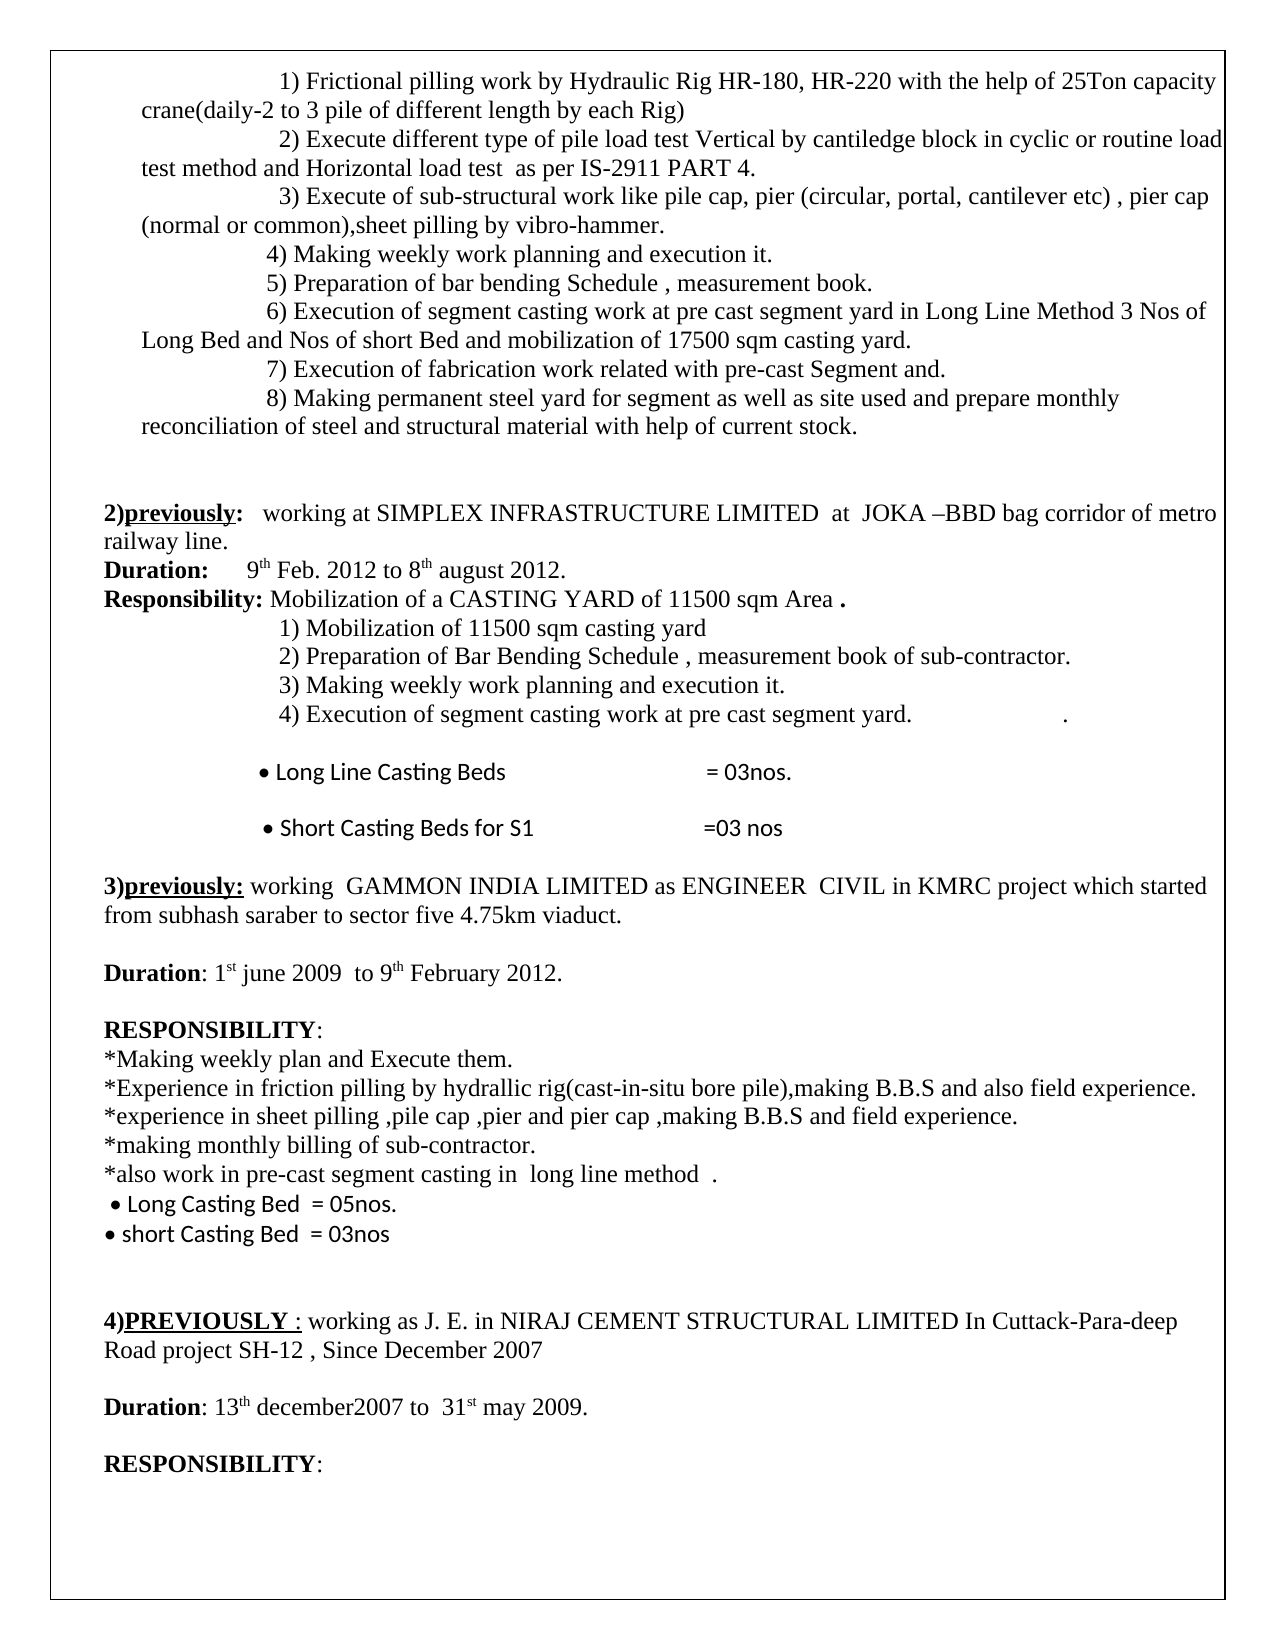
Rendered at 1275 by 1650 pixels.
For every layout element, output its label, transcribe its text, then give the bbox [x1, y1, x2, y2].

text 4)PREVIOUSLY : working as J. E. in NIRAJ CEMENT STRUCTURAL LIMITED In Cuttack-Para-deep Road project SH-12 , Since December 2007 [103, 1306, 1224, 1364]
text 2) Execute different type of pile load test Vertical by cantiledge block in cyclic or routine load test method and Horizontal load test as per IS-2911 PART 4. [141, 124, 1224, 181]
text *Experience in friction pilling by hydrallic rig(cast-in-situ bore pile),making B.B.S and also field experience. [103, 1073, 1224, 1101]
text 7) Execution of fabrication work related with pre-cast Segment and. [141, 354, 1224, 383]
text *experience in sheet pilling ,pile cap ,pier and pier cap ,making B.B.S and field experience. [103, 1101, 1224, 1130]
text Duration: 9th Feb. 2012 to 8th august 2012. [103, 555, 1224, 584]
text 8) Making permanent steel yard for segment as well as site used and prepare monthly reconciliation of steel and structural material with help of current stock. [141, 383, 1224, 440]
text 4) Making weekly work planning and execution it. [141, 239, 1224, 268]
text 3) Execute of sub-structural work like pile cap, pier (circular, portal, cantilever etc) , pier cap (normal or common),sheet pilling by vibro-hammer. [141, 181, 1224, 239]
text Duration: 13th december2007 to 31st may 2009. [103, 1392, 1224, 1421]
text 1) Mobilization of 11500 sqm casting yard [141, 613, 1224, 641]
text 5) Preparation of bar bending Schedule , measurement book. [141, 268, 1224, 296]
text • short Casting Bed = 03nos [103, 1218, 1224, 1249]
text 6) Execution of segment casting work at pre cast segment yard in Long Line Method 3 Nos of Long Bed and Nos of short Bed and mobilization of 17500 sqm casting yard. [141, 296, 1224, 354]
text Duration: 1st june 2009 to 9th February 2012. [103, 958, 1224, 986]
text RESPONSIBILITY: [103, 1015, 1224, 1044]
text RESPONSIBILITY: [103, 1449, 1224, 1478]
text *also work in pre-cast segment casting in long line method . [103, 1159, 1224, 1188]
text • Short Casting Beds for S1 =03 nos [103, 812, 1224, 843]
text 2)previously: working at SIMPLEX INFRASTRUCTURE LIMITED at JOKA –BBD bag corridor of metro railway line. [103, 498, 1224, 555]
text *Making weekly plan and Execute them. [103, 1044, 1224, 1073]
text Responsibility: Mobilization of a CASTING YARD of 11500 sqm Area . [103, 584, 1224, 613]
text 3) Making weekly work planning and execution it. [141, 670, 1224, 699]
text *making monthly billing of sub-contractor. [103, 1130, 1224, 1159]
text 1) Frictional pilling work by Hydraulic Rig HR-180, HR-220 with the help of 25Ton capacity crane(daily-2 to 3 pile of different length by each Rig) [141, 66, 1224, 124]
text • Long Line Casting Beds = 03nos. [103, 756, 1224, 787]
text 3)previously: working GAMMON INDIA LIMITED as ENGINEER CIVIL in KMRC project which started from subhash saraber to sector five 4.75km viaduct. [103, 871, 1224, 929]
text 2) Preparation of Bar Bending Schedule , measurement book of sub-contractor. [141, 641, 1224, 670]
text 4) Execution of segment casting work at pre cast segment yard. . [141, 699, 1224, 728]
text • Long Casting Bed = 05nos. [103, 1188, 1224, 1218]
